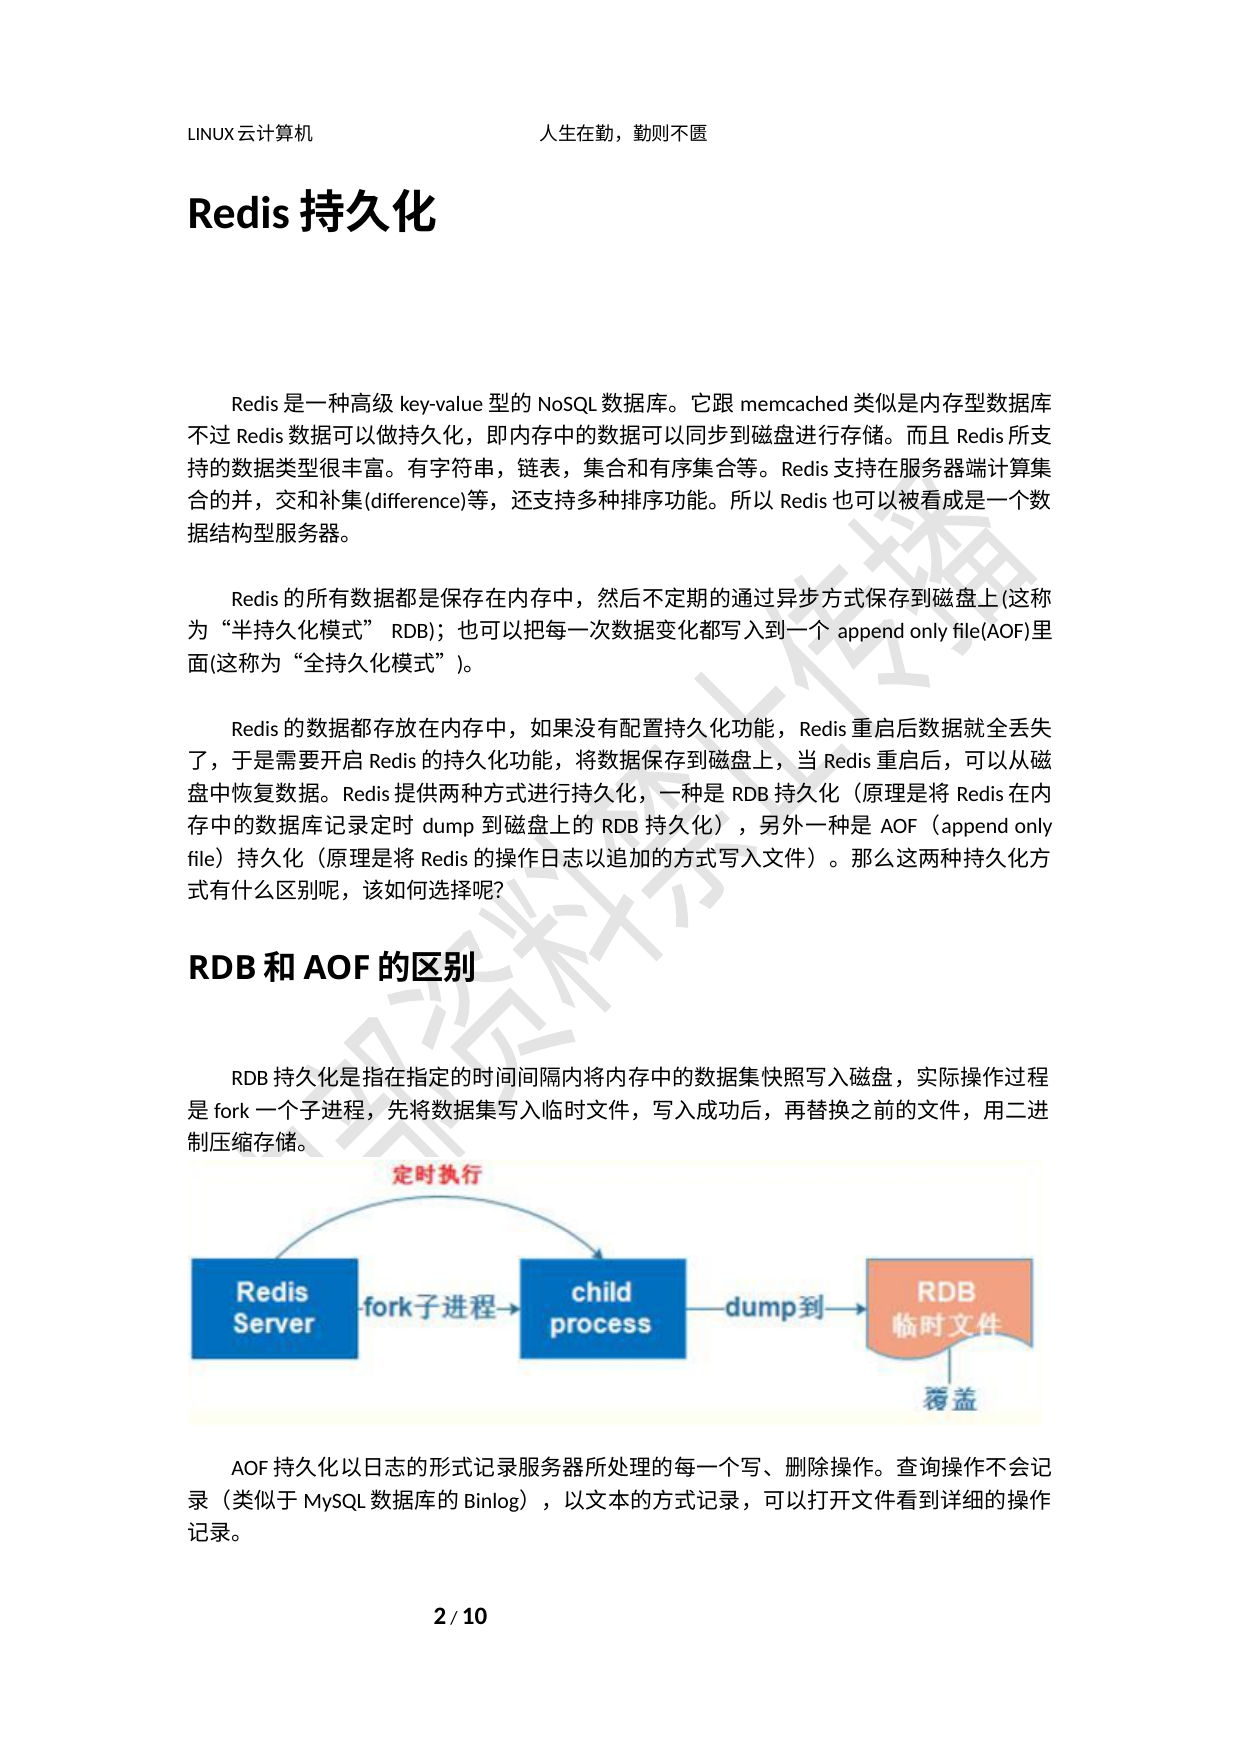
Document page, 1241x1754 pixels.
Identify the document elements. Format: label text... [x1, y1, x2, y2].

text Redis的所有数据都是保存在内存中，然后不定期的通过异步方式保存到磁盘上(这称为“半持久化模式” RDB)；也可以把每一次数据变化都写入到一个 append only file(AOF)里面(这称为“全持久化模式”)。 [187, 580, 1053, 678]
text AOF持久化以日志的形式记录服务器所处理的每一个写、删除操作。查询操作不会记录（类似于MySQL数据库的Binlog），以文本的方式记录，可以打开文件看到详细的操作记录。 [187, 1450, 1053, 1547]
subtitle Redis持久化 [187, 160, 1053, 257]
picture [187, 1157, 1043, 1425]
text Redis是一种高级 key-value 型的NoSQL数据库。它跟 memcached类似是内存型数据库，不过Redis数据可以做持久化，即内存中的数据可以同步到磁盘进行存储。而且Redis所支持的数据类型很丰富。有字符串，链表，集合和有序集合等。Redis支持在服务器端计算集合的并，交和补集(difference)等，还支持多种排序功能。所以Redis也可以被看成是一个数据结构型服务器。 [187, 385, 1053, 548]
text Redis的数据都存放在内存中，如果没有配置持久化功能，Redis重启后数据就全丢失了，于是需要开启Redis的持久化功能，将数据保存到磁盘上，当Redis重启后，可以从磁盘中恢复数据。Redis提供两种方式进行持久化，一种是 RDB 持久化（原理是将 Redis在内存中的数据库记录定时 dump 到磁盘上的 RDB 持久化），另外一种是 AOF（append only file）持久化（原理是将Redis的操作日志以追加的方式写入文件）。那么这两种持久化方式有什么区别呢，该如何选择呢？ [187, 710, 1053, 905]
text RDB持久化是指在指定的时间间隔内将内存中的数据集快照写入磁盘，实际操作过程是fork 一个子进程，先将数据集写入临时文件，写入成功后，再替换之前的文件，用二进制压缩存储。 [187, 1060, 1053, 1157]
subtitle RDB和AOF的区别 [187, 932, 1053, 997]
